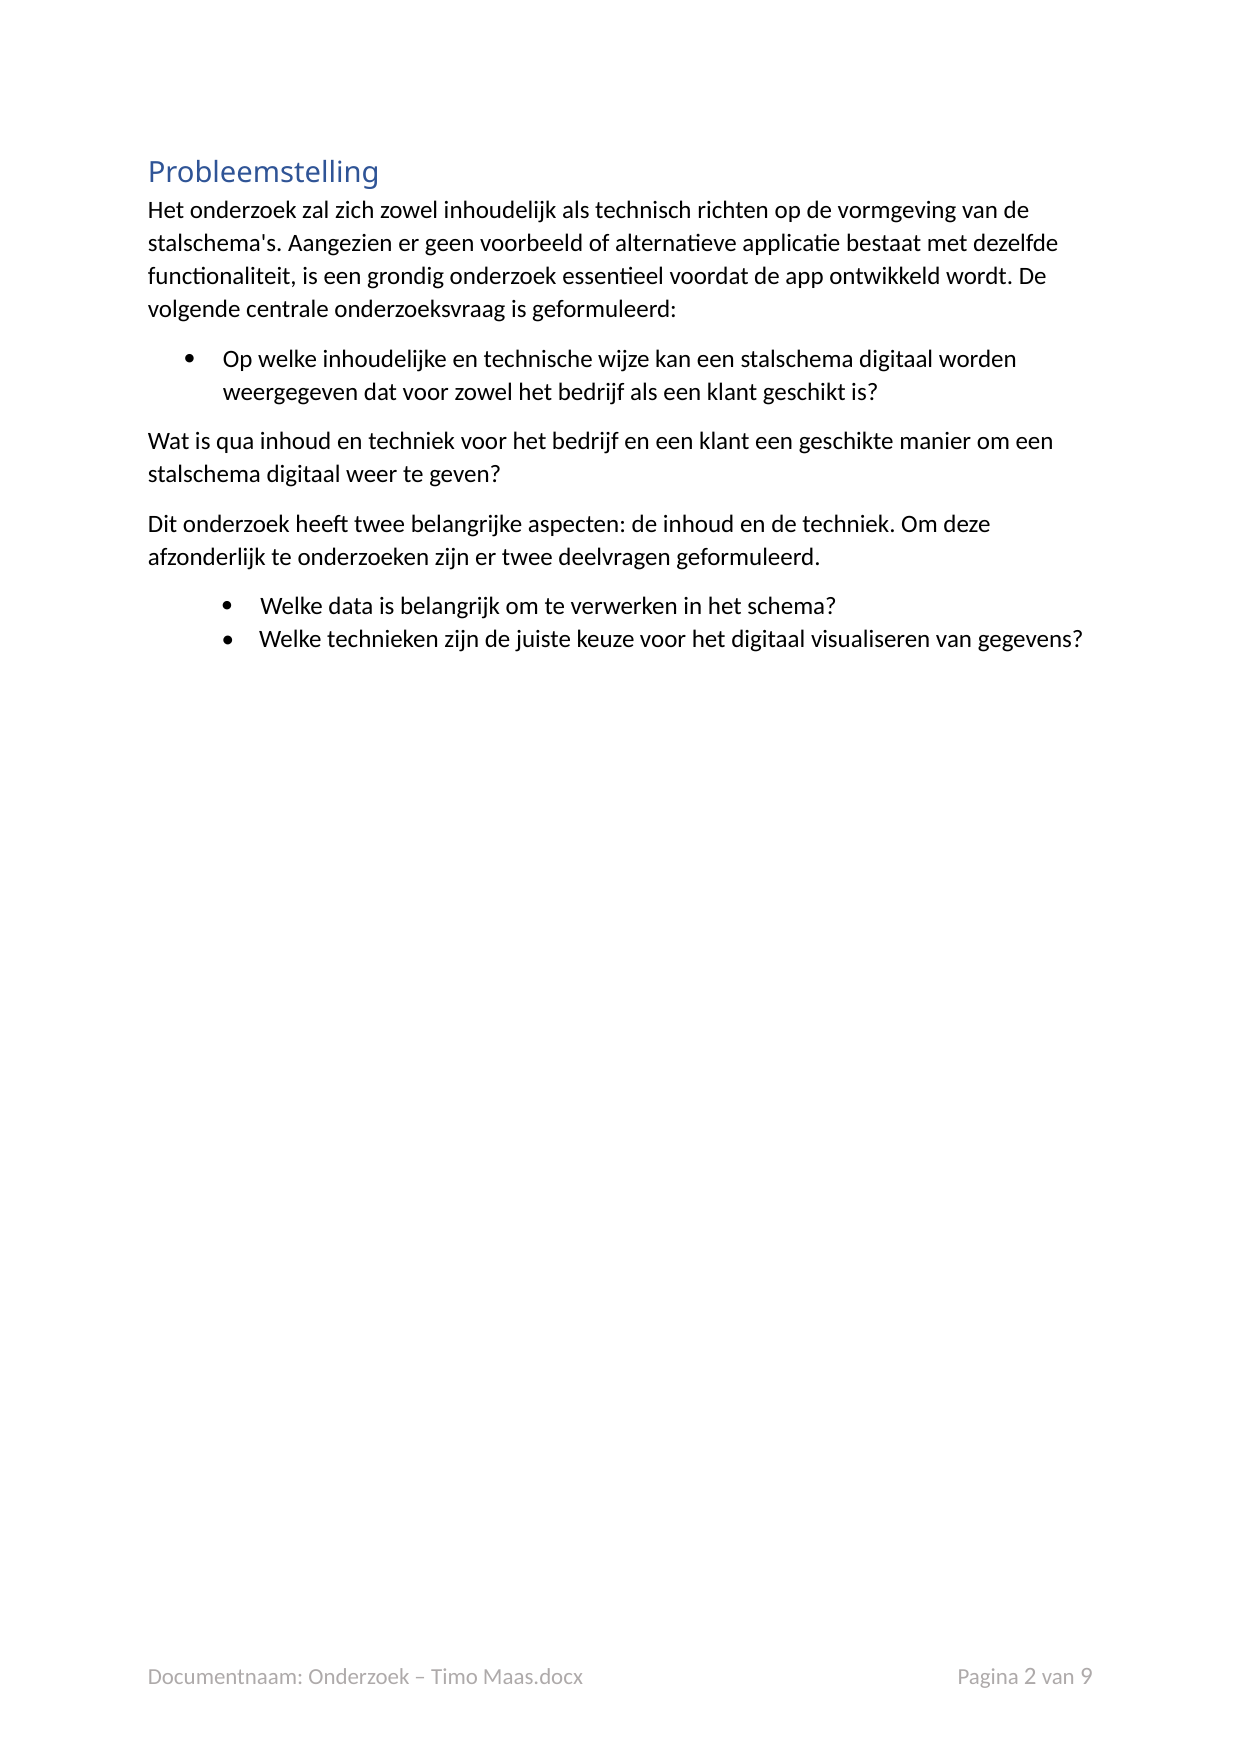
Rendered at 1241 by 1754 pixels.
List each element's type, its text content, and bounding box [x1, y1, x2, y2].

text Wat is qua inhoud en techniek voor het bedrijf en een klant een geschikte manier om een stalschema digitaal weer te geven? [148, 425, 1093, 489]
subtitle Probleemstelling [148, 152, 1093, 191]
text Dit onderzoek heeft twee belangrijke aspecten: de inhoud en de techniek. Om deze afzonderlijk te onderzoeken zijn er twee deelvragen geformuleerd. [148, 508, 1093, 571]
text Het onderzoek zal zich zowel inhoudelijk als technisch richten op de vormgeving van de stalschema's. Aangezien er geen voorbeeld of alternatieve applicatie bestaat met dezelfde functionaliteit, is een grondig onderzoek essentieel voordat de app ontwikkeld wordt. De volgende centrale onderzoeksvraag is geformuleerd: [148, 194, 1093, 324]
list Op welke inhoudelijke en technische wijze kan een stalschema digitaal worden weergegeven dat voor zowel het bedrijf als een klant geschikt is? [185, 343, 1093, 406]
list Welke data is belangrijk om te verwerken in het schema? [223, 590, 1093, 621]
list Welke technieken zijn de juiste keuze voor het digitaal visualiseren van gegevens? [221, 623, 1093, 654]
